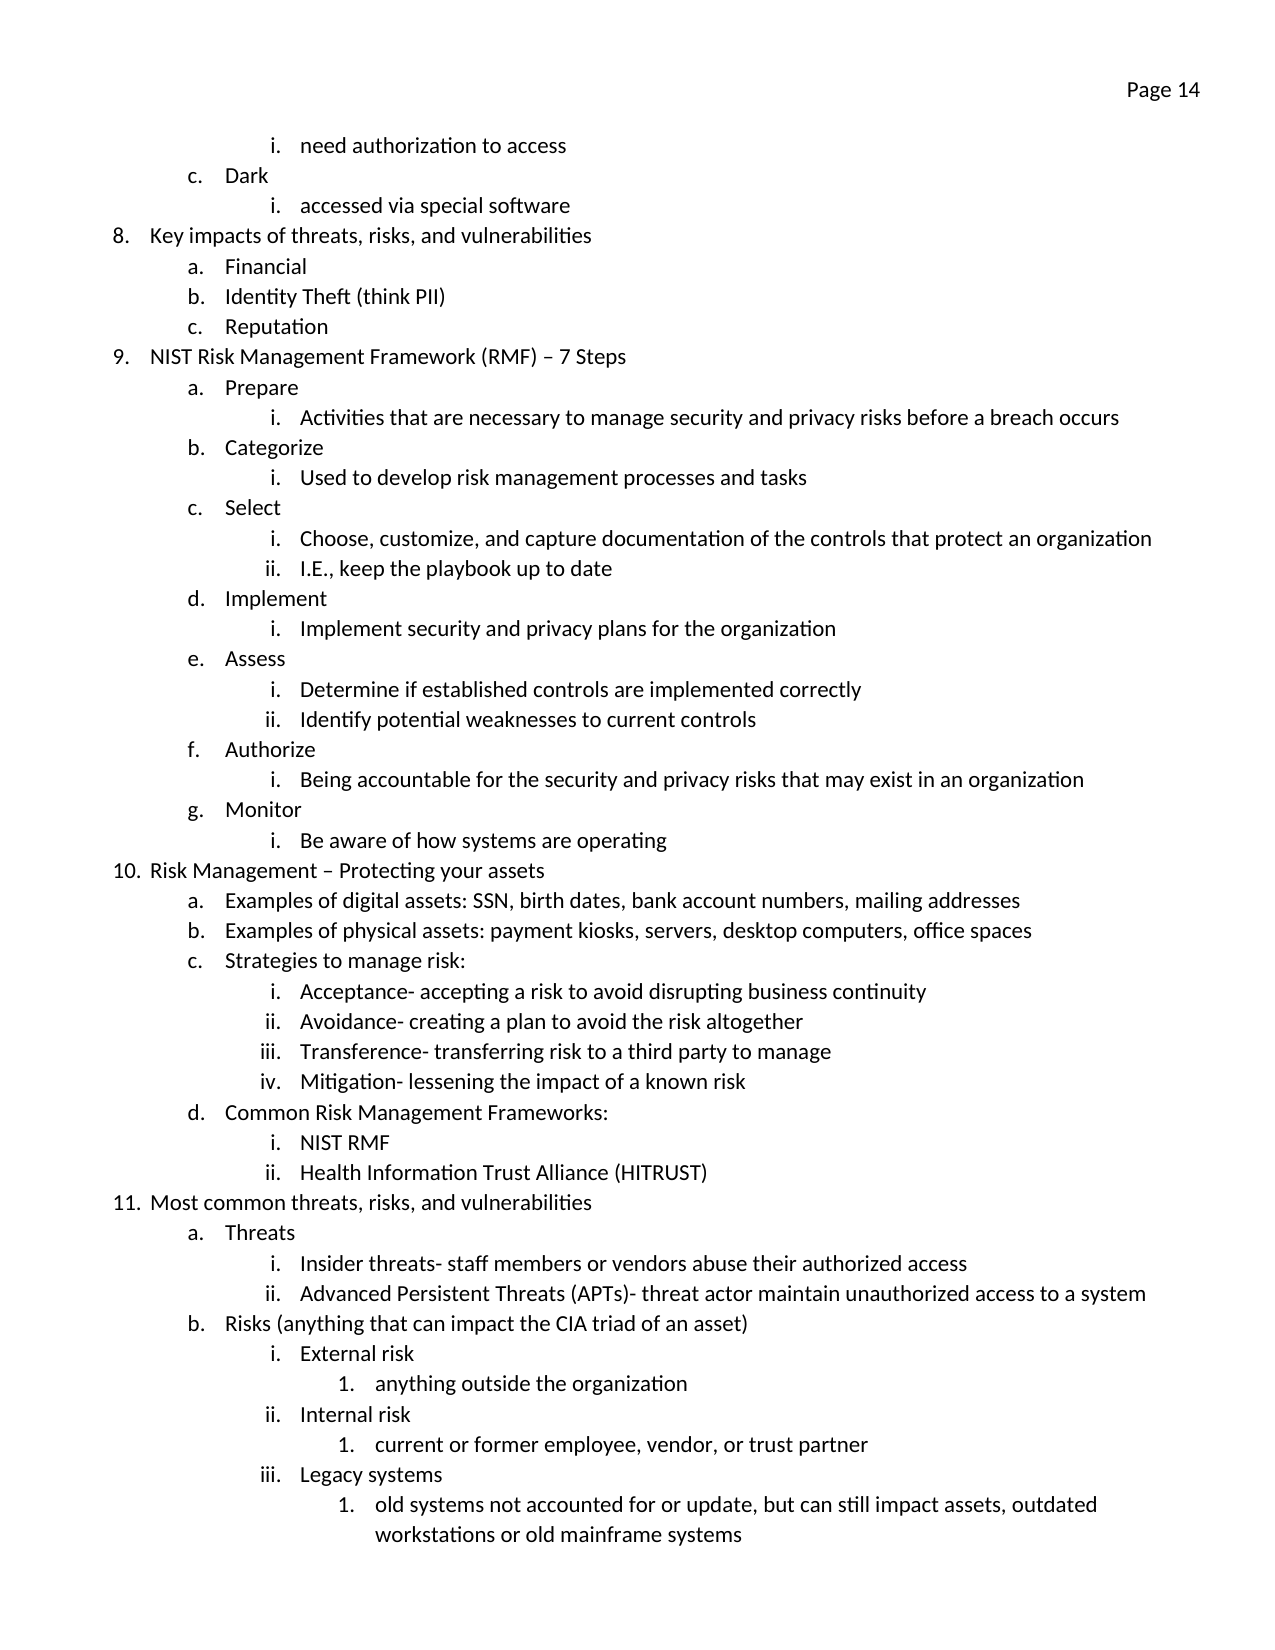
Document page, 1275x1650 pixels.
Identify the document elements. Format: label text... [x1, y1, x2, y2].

list NIST RMF [281, 1128, 1200, 1156]
list Choose, customize, and capture documentation of the controls that protect an organization [281, 524, 1200, 552]
list Most common threats, risks, and vulnerabilities [112, 1188, 1200, 1216]
list Key impacts of threats, risks, and vulnerabilities [112, 222, 1200, 250]
list Insider threats- staff members or vendors abuse their authorized access [281, 1249, 1200, 1277]
list Dark [187, 161, 1200, 189]
list I.E., keep the playbook up to date [281, 554, 1200, 582]
list Activities that are necessary to manage security and privacy risks before a breach occurs [281, 403, 1200, 431]
list Examples of digital assets: SSN, birth dates, bank account numbers, mailing addresses [187, 886, 1200, 914]
list need authorization to access [281, 131, 1200, 159]
list Implement [187, 584, 1200, 612]
list Reputation [187, 312, 1200, 340]
list Risks (anything that can impact the CIA triad of an asset) [187, 1309, 1200, 1337]
list current or former employee, vendor, or trust partner [337, 1430, 1200, 1458]
list Strategies to manage risk: [187, 947, 1200, 975]
list Mitigation- lessening the impact of a known risk [281, 1067, 1200, 1096]
list Risk Management – Protecting your assets [112, 856, 1200, 884]
list Identity Theft (think PII) [187, 282, 1200, 310]
list Being accountable for the security and privacy risks that may exist in an organization [281, 765, 1200, 793]
list Health Information Trust Alliance (HITRUST) [281, 1158, 1200, 1186]
list anything outside the organization [337, 1369, 1200, 1398]
list Internal risk [281, 1400, 1200, 1428]
list Monitor [187, 796, 1200, 824]
list Advanced Persistent Threats (APTs)- threat actor maintain unauthorized access to a system [281, 1279, 1200, 1307]
list Implement security and privacy plans for the organization [281, 614, 1200, 642]
list Authorize [187, 735, 1200, 763]
list External risk [281, 1339, 1200, 1367]
list Avoidance- creating a plan to avoid the risk altogether [281, 1007, 1200, 1035]
list Acceptance- accepting a risk to avoid disrupting business continuity [281, 977, 1200, 1005]
list Be aware of how systems are operating [281, 826, 1200, 854]
list NIST Risk Management Framework (RMF) – 7 Steps [112, 342, 1200, 371]
list Prepare [187, 373, 1200, 401]
list Threats [187, 1218, 1200, 1247]
list Identify potential weaknesses to current controls [281, 705, 1200, 733]
list old systems not accounted for or update, but can still impact assets, outdated workstations or old mainframe systems [337, 1490, 1200, 1549]
list Legacy systems [281, 1460, 1200, 1488]
list Financial [187, 252, 1200, 280]
list Select [187, 493, 1200, 522]
list Transference- transferring risk to a third party to manage [281, 1037, 1200, 1065]
list accessed via special software [281, 191, 1200, 219]
list Categorize [187, 433, 1200, 461]
list Common Risk Management Frameworks: [187, 1098, 1200, 1126]
list Used to develop risk management processes and tasks [281, 463, 1200, 491]
list Examples of physical assets: payment kiosks, servers, desktop computers, office spaces [187, 916, 1200, 944]
list Assess [187, 644, 1200, 673]
list Determine if established controls are implemented correctly [281, 675, 1200, 703]
